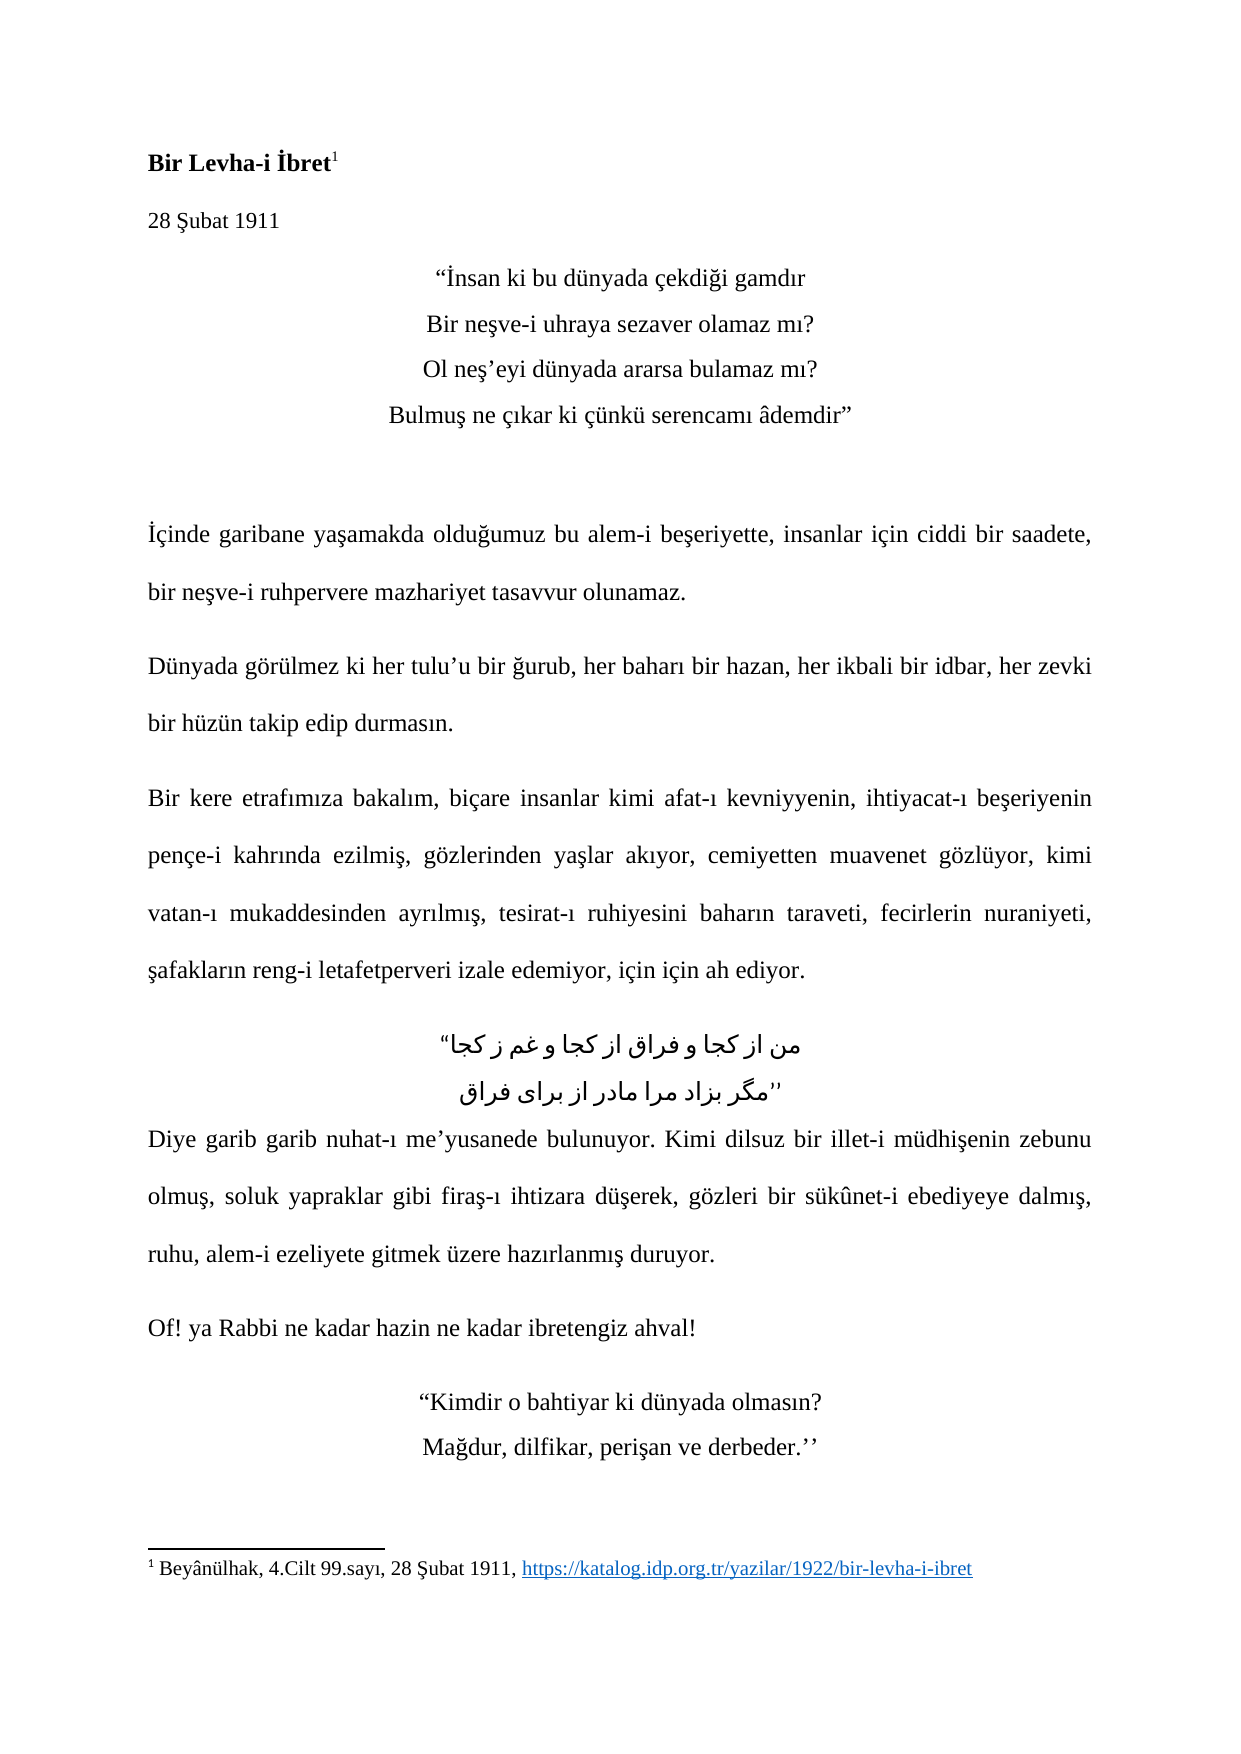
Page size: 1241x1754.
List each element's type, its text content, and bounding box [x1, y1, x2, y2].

text “İnsan ki bu dünyada çekdiği gamdır [148, 263, 1093, 292]
text “من از کجا و فراق از کجا و غم ز کجا [148, 1029, 1093, 1060]
text Diye garib garib nuhat-ı me’yusanede bulunuyor. Kimi dilsuz bir illet-i müdhişenin zebunu olmuş, soluk yapraklar gibi firaş-ı ihtizara düşerek, gözleri bir sükûnet-i ebediyeye dalmış, ruhu, alem-i ezeliyete gitmek üzere hazırlanmış duruyor. [148, 1124, 1093, 1267]
text Dünyada görülmez ki her tulu’u bir ğurub, her baharı bir hazan, her ikbali bir idbar, her zevki bir hüzün takip edip durmasın. [148, 651, 1093, 737]
text İçinde garibane yaşamakda olduğumuz bu alem-i beşeriyette, insanlar için ciddi bir saadete, bir neşve-i ruhpervere mazhariyet tasavvur olunamaz. [148, 519, 1093, 606]
text Bir Levha-i İbret [148, 148, 1093, 176]
text Of! ya Rabbi ne kadar hazin ne kadar ibretengiz ahval! [148, 1313, 1093, 1342]
text Mağdur, dilfikar, perişan ve derbeder.’’ [148, 1432, 1093, 1461]
text مگر بزاد مرا مادر از برای فراق’’ [148, 1077, 1093, 1107]
text Bir neşve-i uhraya sezaver olamaz mı? [148, 309, 1093, 338]
text “Kimdir o bahtiyar ki dünyada olmasın? [148, 1387, 1093, 1416]
text Ol neş’eyi dünyada ararsa bulamaz mı? [148, 354, 1093, 383]
text Bulmuş ne çıkar ki çünkü serencamı âdemdir” [148, 400, 1093, 428]
text Bir kere etrafımıza bakalım, biçare insanlar kimi afat-ı kevniyyenin, ihtiyacat-ı beşeriyenin pençe-i kahrında ezilmiş, gözlerinden yaşlar akıyor, cemiyetten muavenet gözlüyor, kimi vatan-ı mukaddesinden ayrılmış, tesirat-ı ruhiyesini baharın taraveti, fecirlerin nuraniyeti, şafakların reng-i letafetperveri izale edemiyor, için için ah ediyor. [148, 783, 1093, 984]
text 28 Şubat 1911 [148, 207, 1093, 234]
